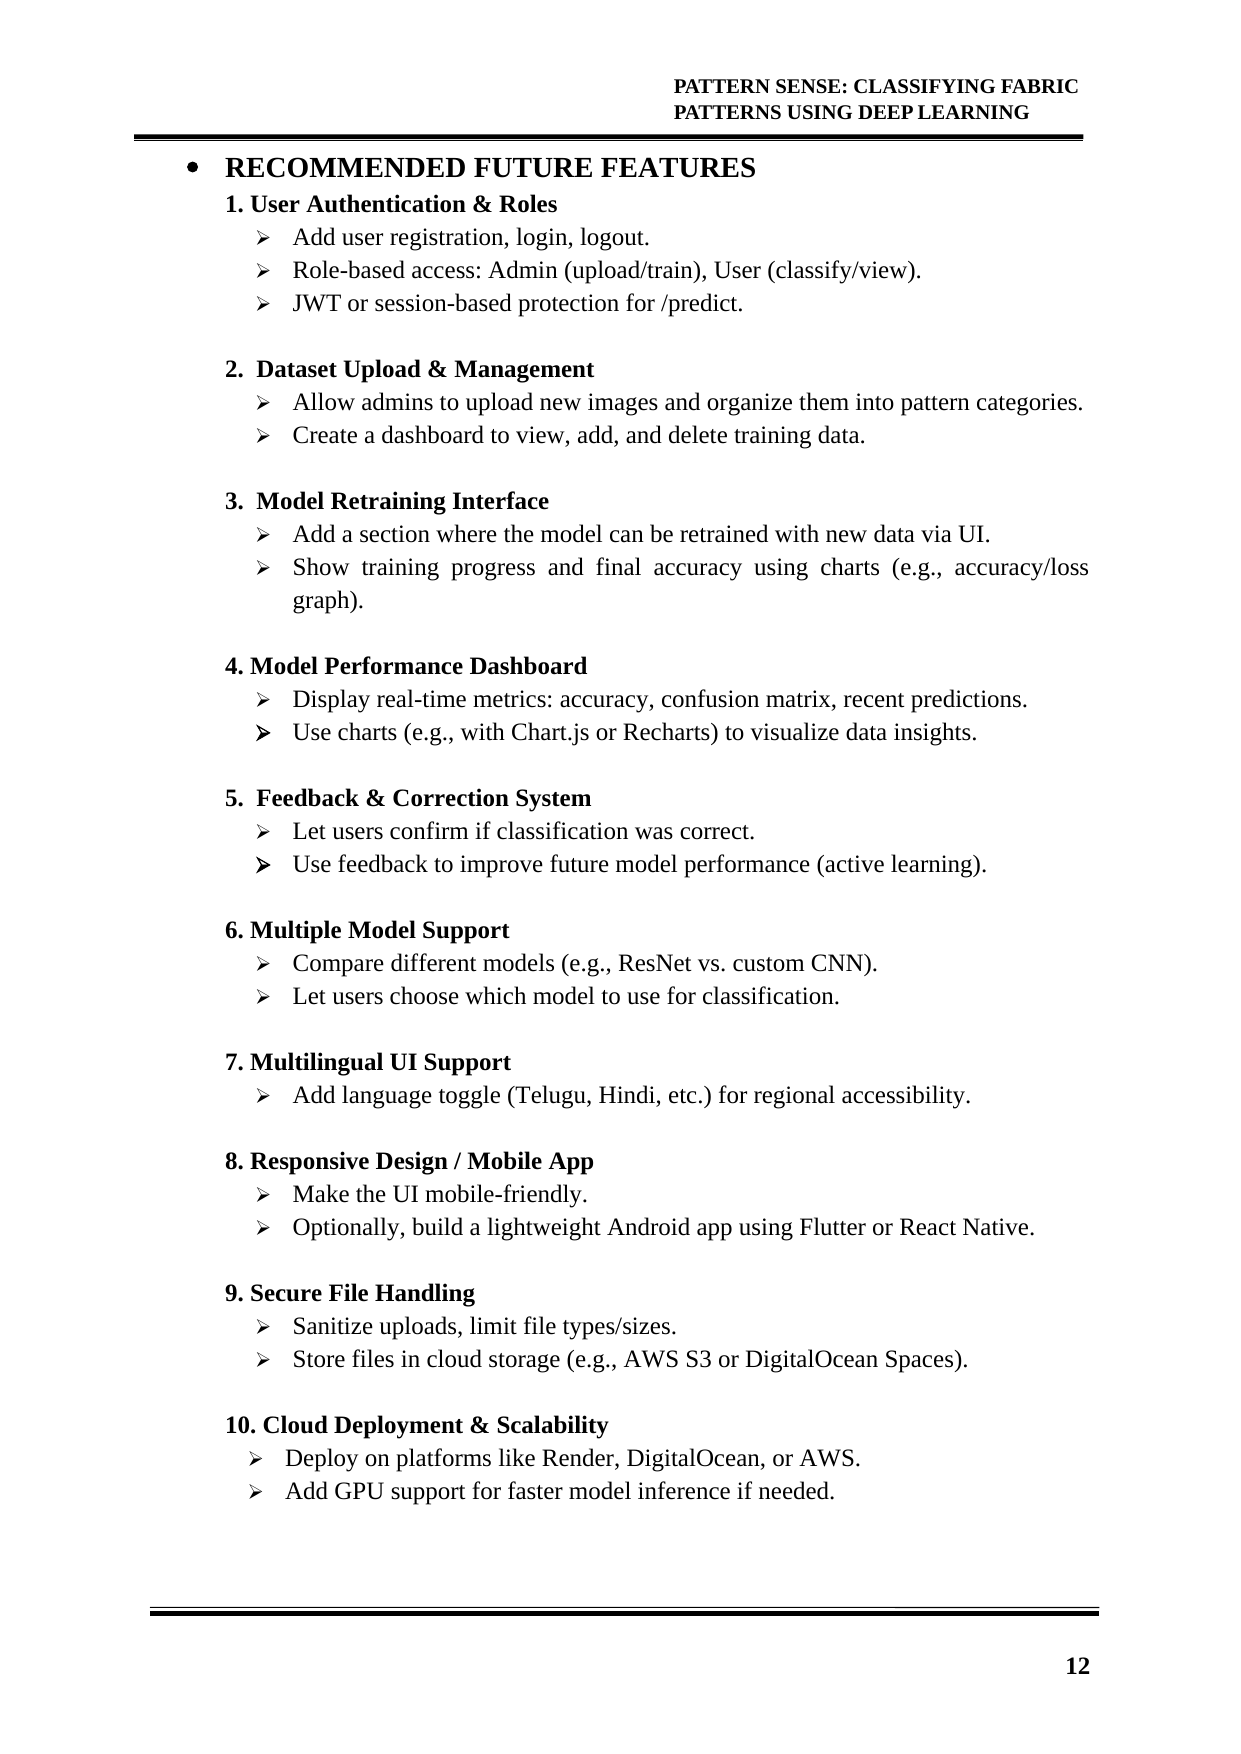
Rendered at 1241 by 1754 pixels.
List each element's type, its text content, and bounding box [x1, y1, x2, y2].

list Let users confirm if classification was correct. [255, 816, 1090, 845]
list Use charts (e.g., with Chart.js or Recharts) to visualize data insights. [255, 717, 1090, 746]
list Make the UI mobile-friendly. [255, 1179, 1090, 1208]
list Role-based access: Admin (upload/train), User (classify/view). [255, 255, 1090, 283]
list Allow admins to upload new images and organize them into pattern categories. [255, 387, 1090, 416]
list 9. Secure File Handling [225, 1278, 1090, 1307]
list 6. Multiple Model Support [225, 915, 1090, 944]
list Display real-time metrics: accuracy, confusion matrix, recent predictions. [255, 684, 1090, 713]
list Add GPU support for faster model inference if needed. [247, 1476, 1090, 1505]
list Sanitize uploads, limit file types/sizes. [255, 1311, 1090, 1340]
list 3. Model Retraining Interface [225, 486, 1090, 514]
list 7. Multilingual UI Support [225, 1047, 1090, 1076]
list Add a section where the model can be retrained with new data via UI. [255, 519, 1090, 548]
list Show training progress and final accuracy using charts (e.g., accuracy/loss graph). [255, 552, 1090, 614]
list Compare different models (e.g., ResNet vs. custom CNN). [255, 948, 1090, 977]
list Let users choose which model to use for classification. [255, 981, 1090, 1010]
list Store files in cloud storage (e.g., AWS S3 or DigitalOcean Spaces). [255, 1344, 1090, 1373]
list 10. Cloud Deployment & Scalability [225, 1410, 1090, 1439]
list RECOMMENDED FUTURE FEATURES [187, 150, 1090, 184]
list Add language toggle (Telugu, Hindi, etc.) for regional accessibility. [255, 1080, 1090, 1109]
list 1. User Authentication & Roles [225, 189, 1090, 217]
list 8. Responsive Design / Mobile App [225, 1146, 1090, 1175]
list Optionally, build a lightweight Android app using Flutter or React Native. [255, 1212, 1090, 1241]
list JWT or session-based protection for /predict. [255, 288, 1090, 316]
list Use feedback to improve future model performance (active learning). [255, 849, 1090, 878]
list 4. Model Performance Dashboard [225, 651, 1090, 680]
list Create a dashboard to view, add, and delete training data. [255, 420, 1090, 448]
list Deploy on platforms like Render, DigitalOcean, or AWS. [247, 1443, 1090, 1472]
list 2. Dataset Upload & Management [225, 354, 1090, 382]
list Add user registration, login, logout. [255, 222, 1090, 250]
list 5. Feedback & Correction System [225, 783, 1090, 812]
